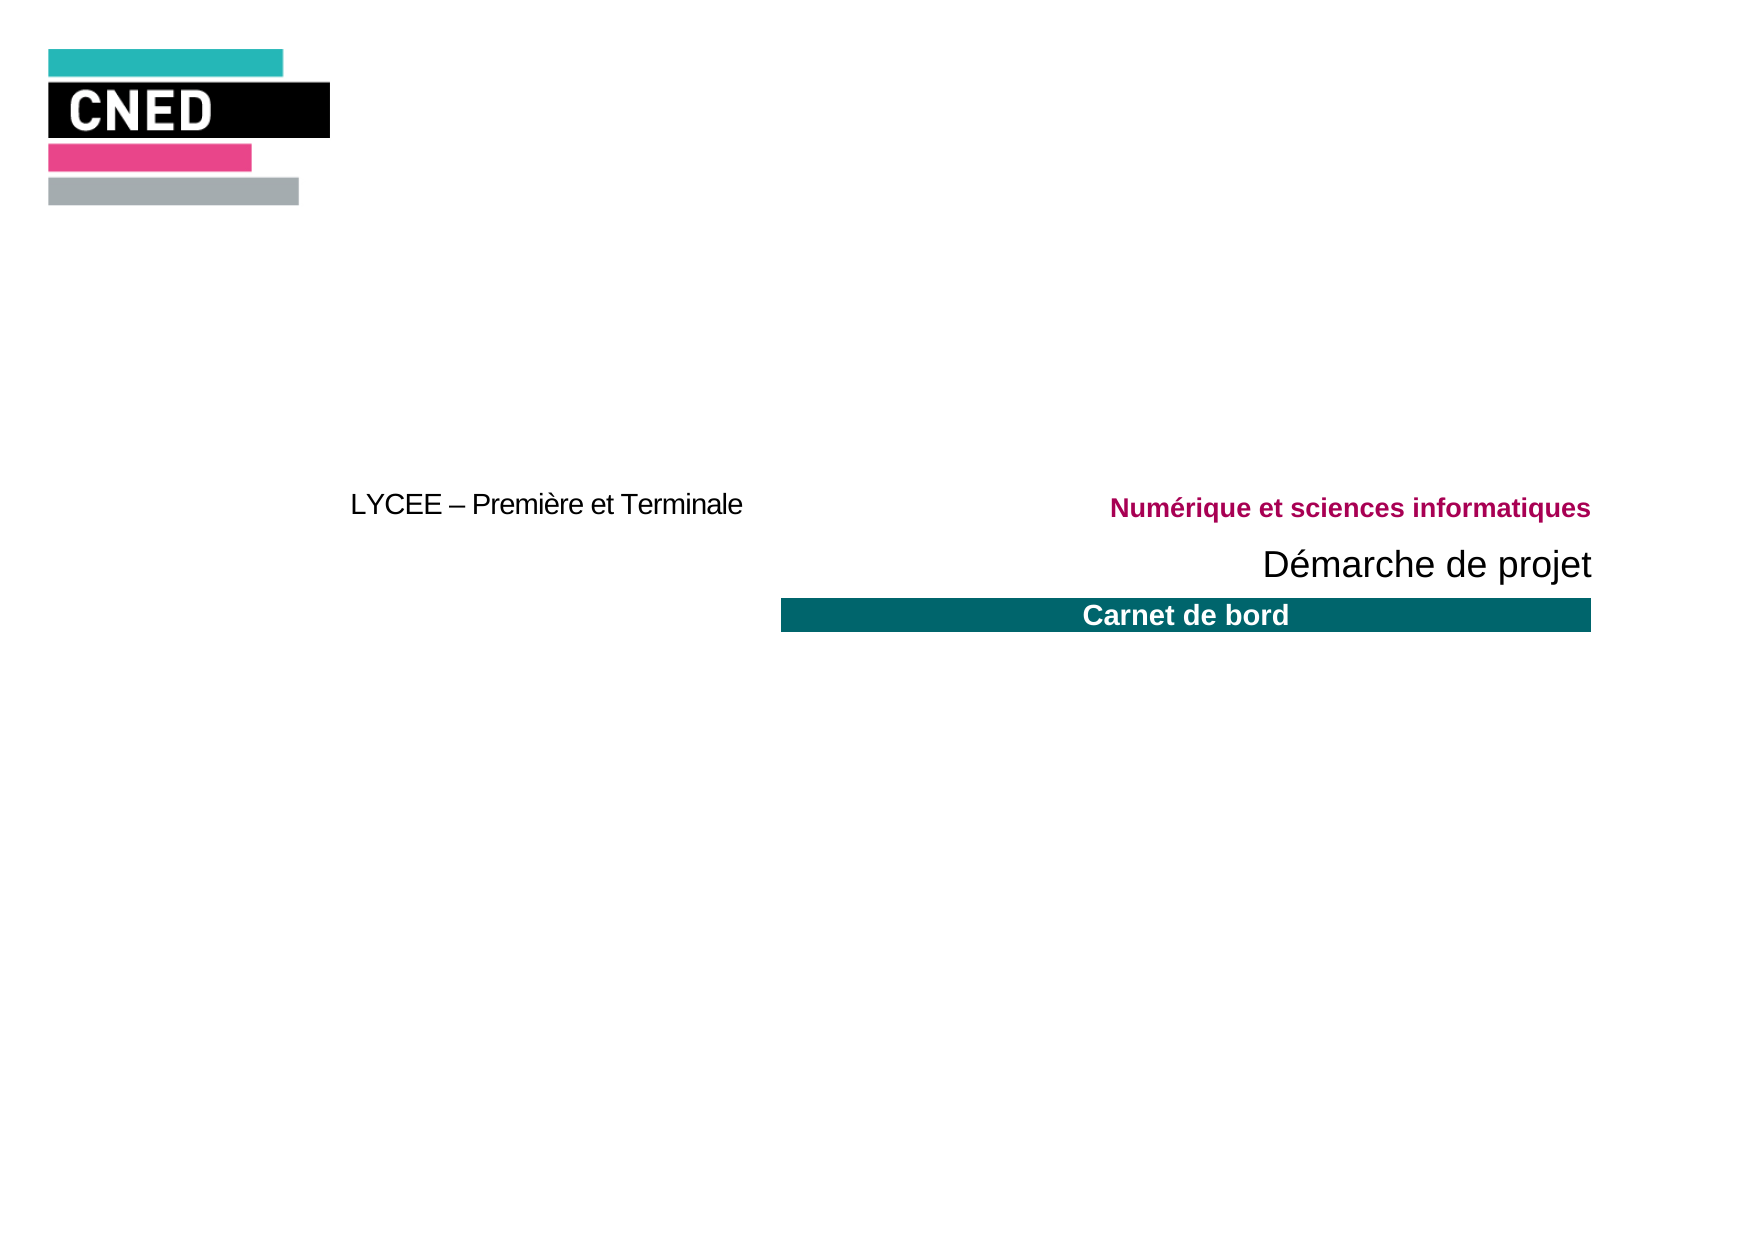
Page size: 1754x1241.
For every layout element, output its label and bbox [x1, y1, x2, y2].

picture [0, 0, 1200, 1241]
